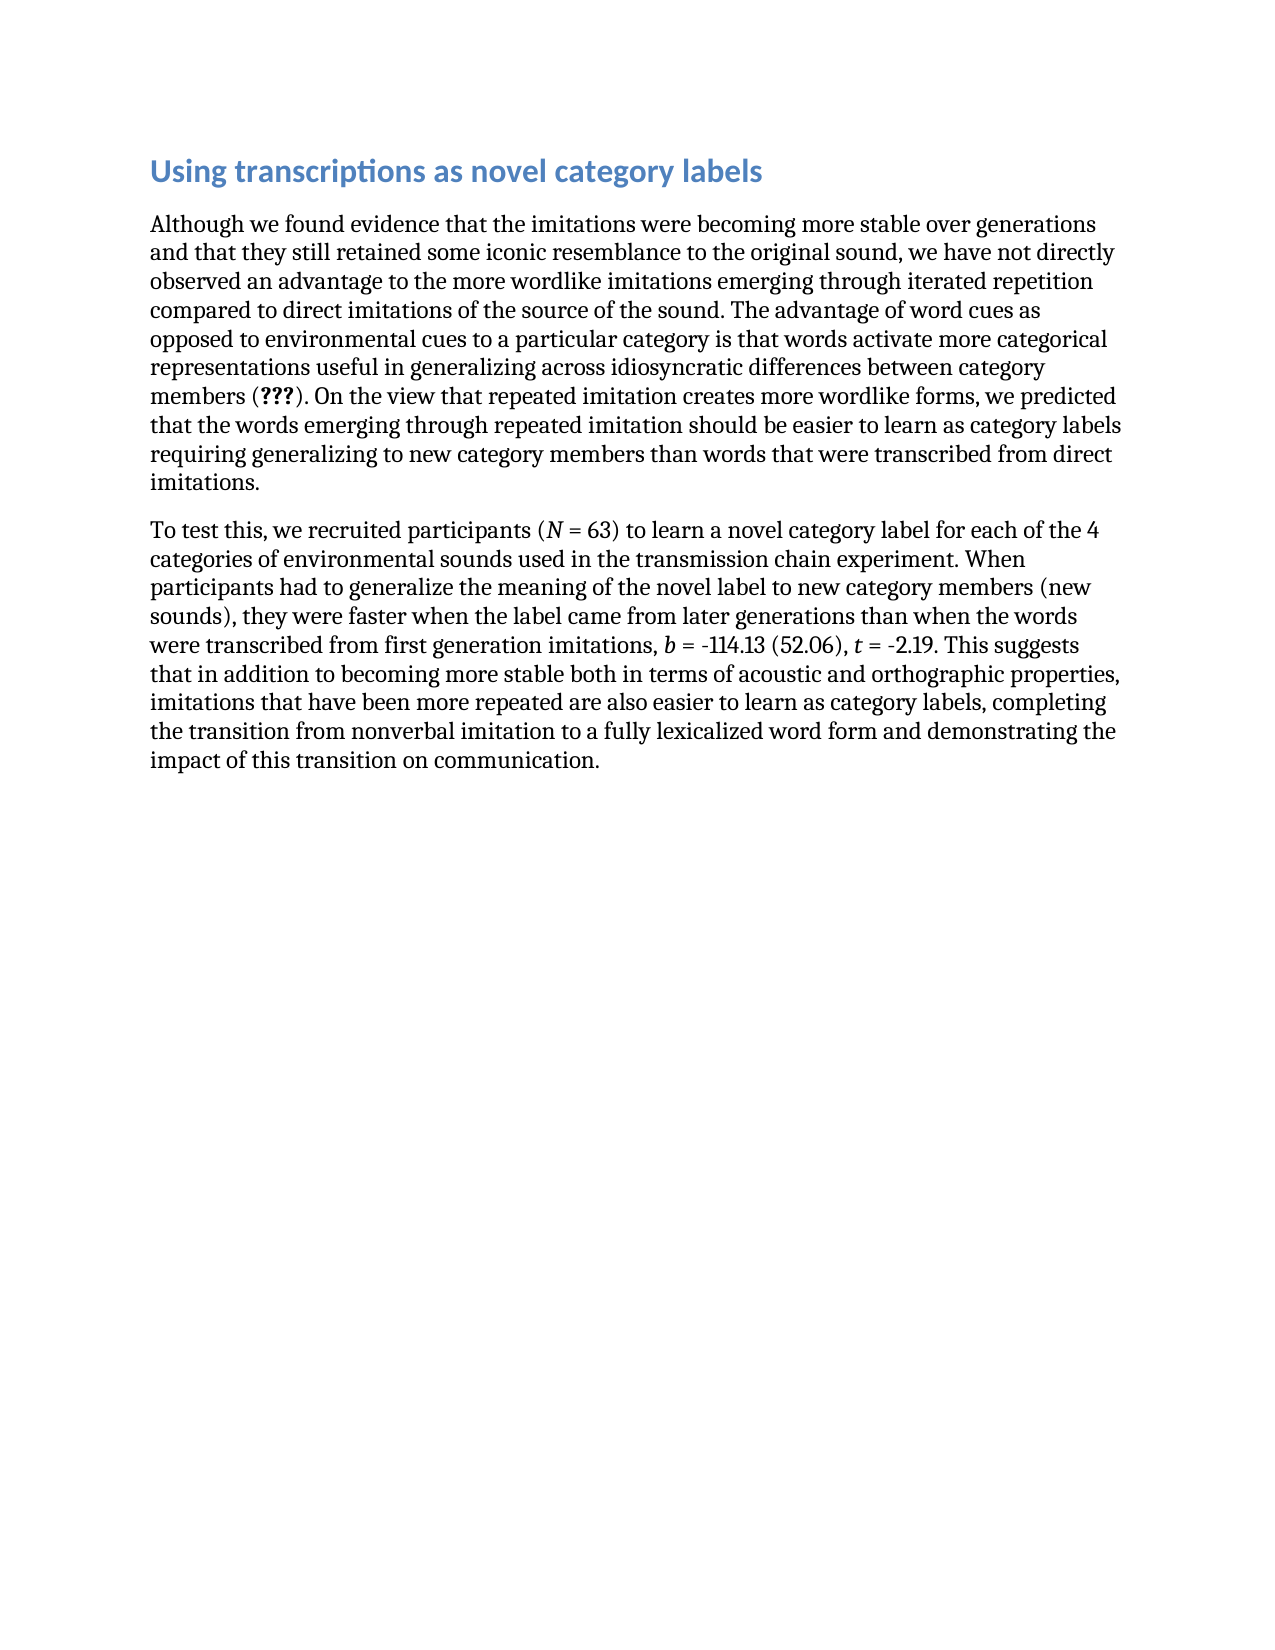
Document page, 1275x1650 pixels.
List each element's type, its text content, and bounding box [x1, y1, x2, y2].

text To test this, we recruited participants (N = 63) to learn a novel category label for each of the 4 categories of environmental sounds used in the transmission chain experiment. When participants had to generalize the meaning of the novel label to new category members (new sounds), they were faster when the label came from later generations than when the words were transcribed from first generation imitations, b = -114.13 (52.06), t = -2.19. This suggests that in addition to becoming more stable both in terms of acoustic and orthographic properties, imitations that have been more repeated are also easier to learn as category labels, completing the transition from nonverbal imitation to a fully lexicalized word form and demonstrating the impact of this transition on communication. [150, 516, 1125, 774]
text Although we found evidence that the imitations were becoming more stable over generations and that they still retained some iconic resemblance to the original sound, we have not directly observed an advantage to the more wordlike imitations emerging through iterated repetition compared to direct imitations of the source of the sound. The advantage of word cues as opposed to environmental cues to a particular category is that words activate more categorical representations useful in generalizing across idiosyncratic differences between category members (???). On the view that repeated imitation creates more wordlike forms, we predicted that the words emerging through repeated imitation should be easier to learn as category labels requiring generalizing to new category members than words that were transcribed from direct imitations. [150, 209, 1125, 497]
subtitle Using transcriptions as novel category labels [150, 150, 1125, 191]
